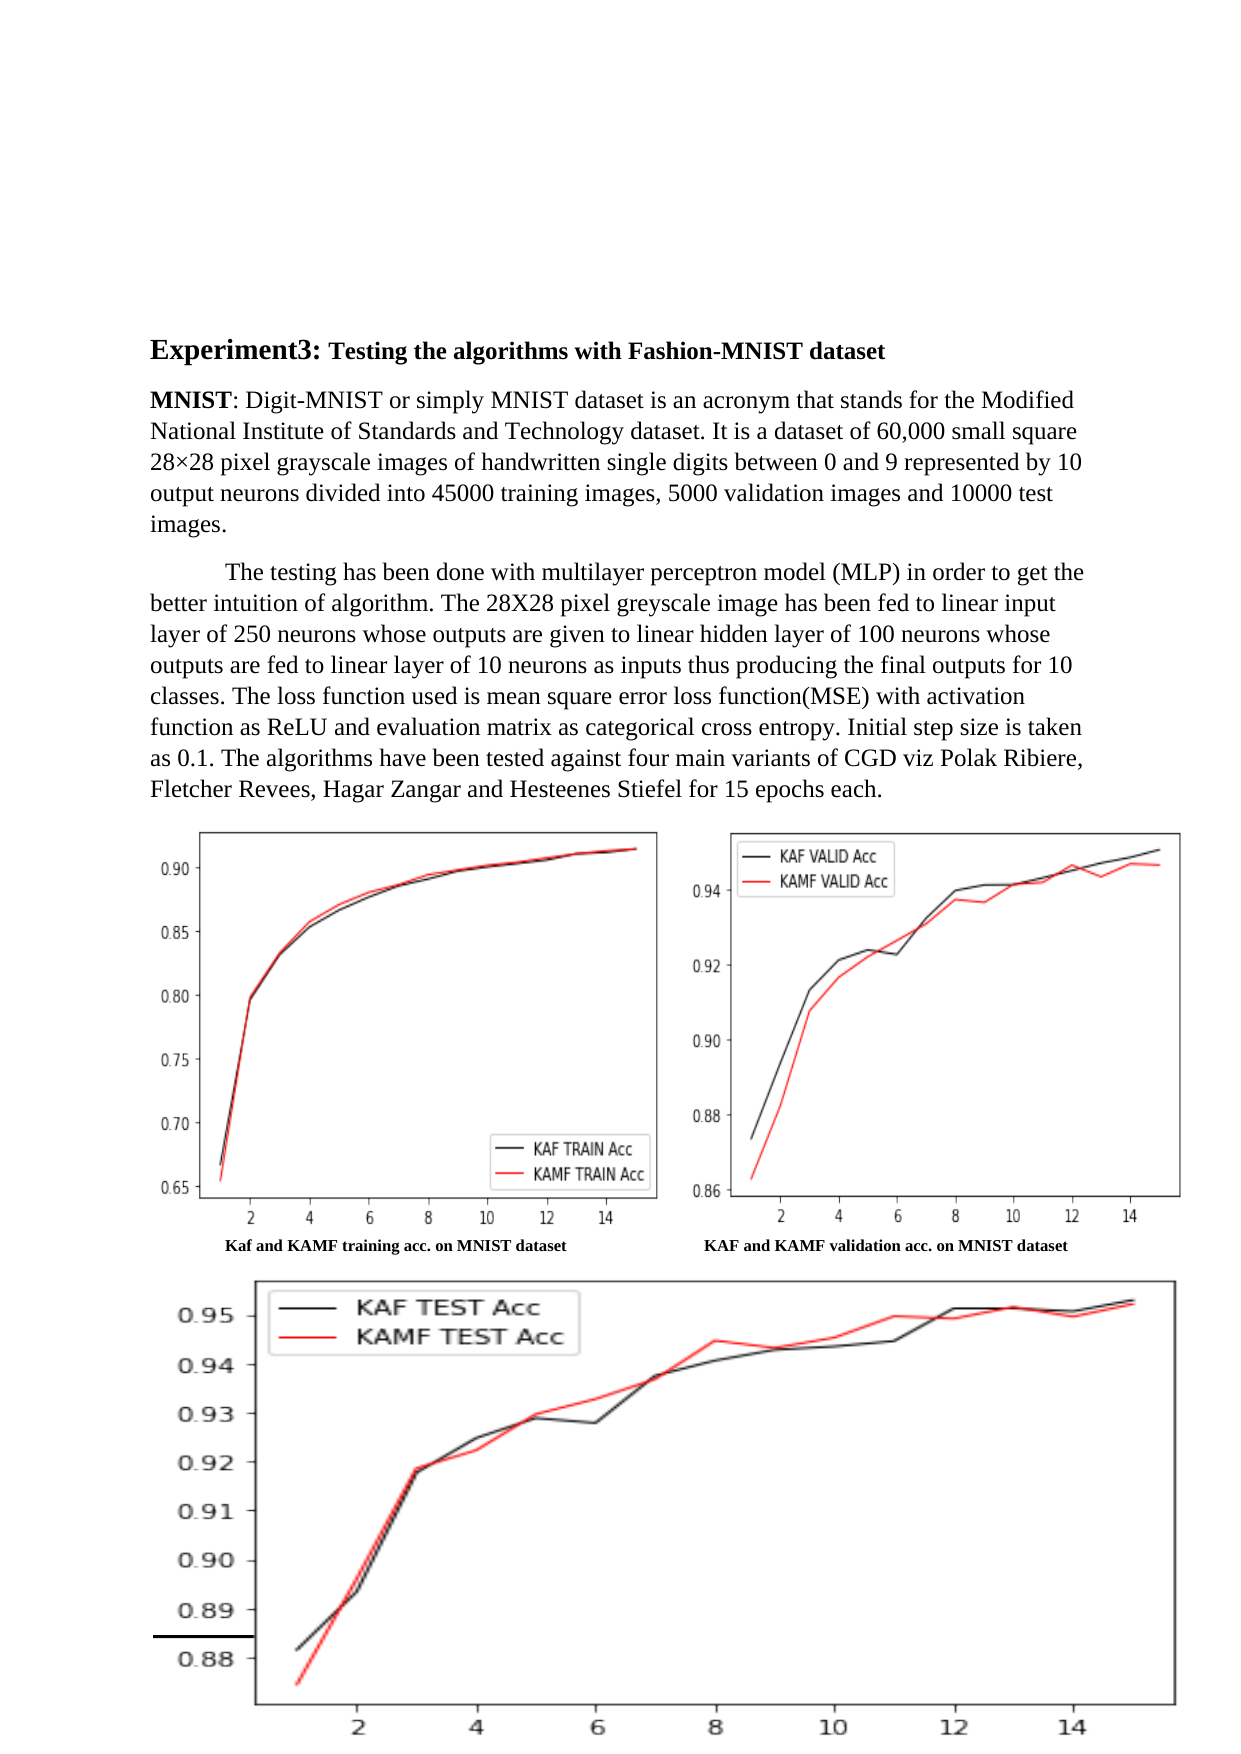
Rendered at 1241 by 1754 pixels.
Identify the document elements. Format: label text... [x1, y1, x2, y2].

text MNIST: Digit-MNIST or simply MNIST dataset is an acronym that stands for the Modified National Institute of Standards and Technology dataset. It is a dataset of 60,000 small square 28×28 pixel grayscale images of handwritten single digits between 0 and 9 represented by 10 output neurons divided into 45000 training images, 5000 validation images and 10000 test images. [150, 385, 1090, 538]
text The testing has been done with multilayer perceptron model (MLP) in order to get the better intuition of algorithm. The 28X28 pixel greyscale image has been fed to linear input layer of 250 neurons whose outputs are given to linear hidden layer of 100 neurons whose outputs are fed to linear layer of 10 neurons as inputs thus producing the final outputs for 10 classes. The loss function used is mean square error loss function(MSE) with activation function as ReLU and evaluation matrix as categorical cross entropy. Initial step size is taken as 0.1. The algorithms have been tested against four main variants of CGD viz Polak Ribiere, Fletcher Revees, Hagar Zangar and Hesteenes Stiefel for 15 epochs each. [150, 557, 1090, 803]
text Experiment3: Testing the algorithms with Fashion-MNIST dataset [150, 332, 1090, 366]
list Kaf and KAMF training acc. on MNIST dataset KAF and KAMF validation acc. on MNIST dataset [225, 1235, 1090, 1254]
picture [150, 822, 665, 1238]
picture [682, 823, 1189, 1236]
picture [156, 1269, 1194, 1751]
